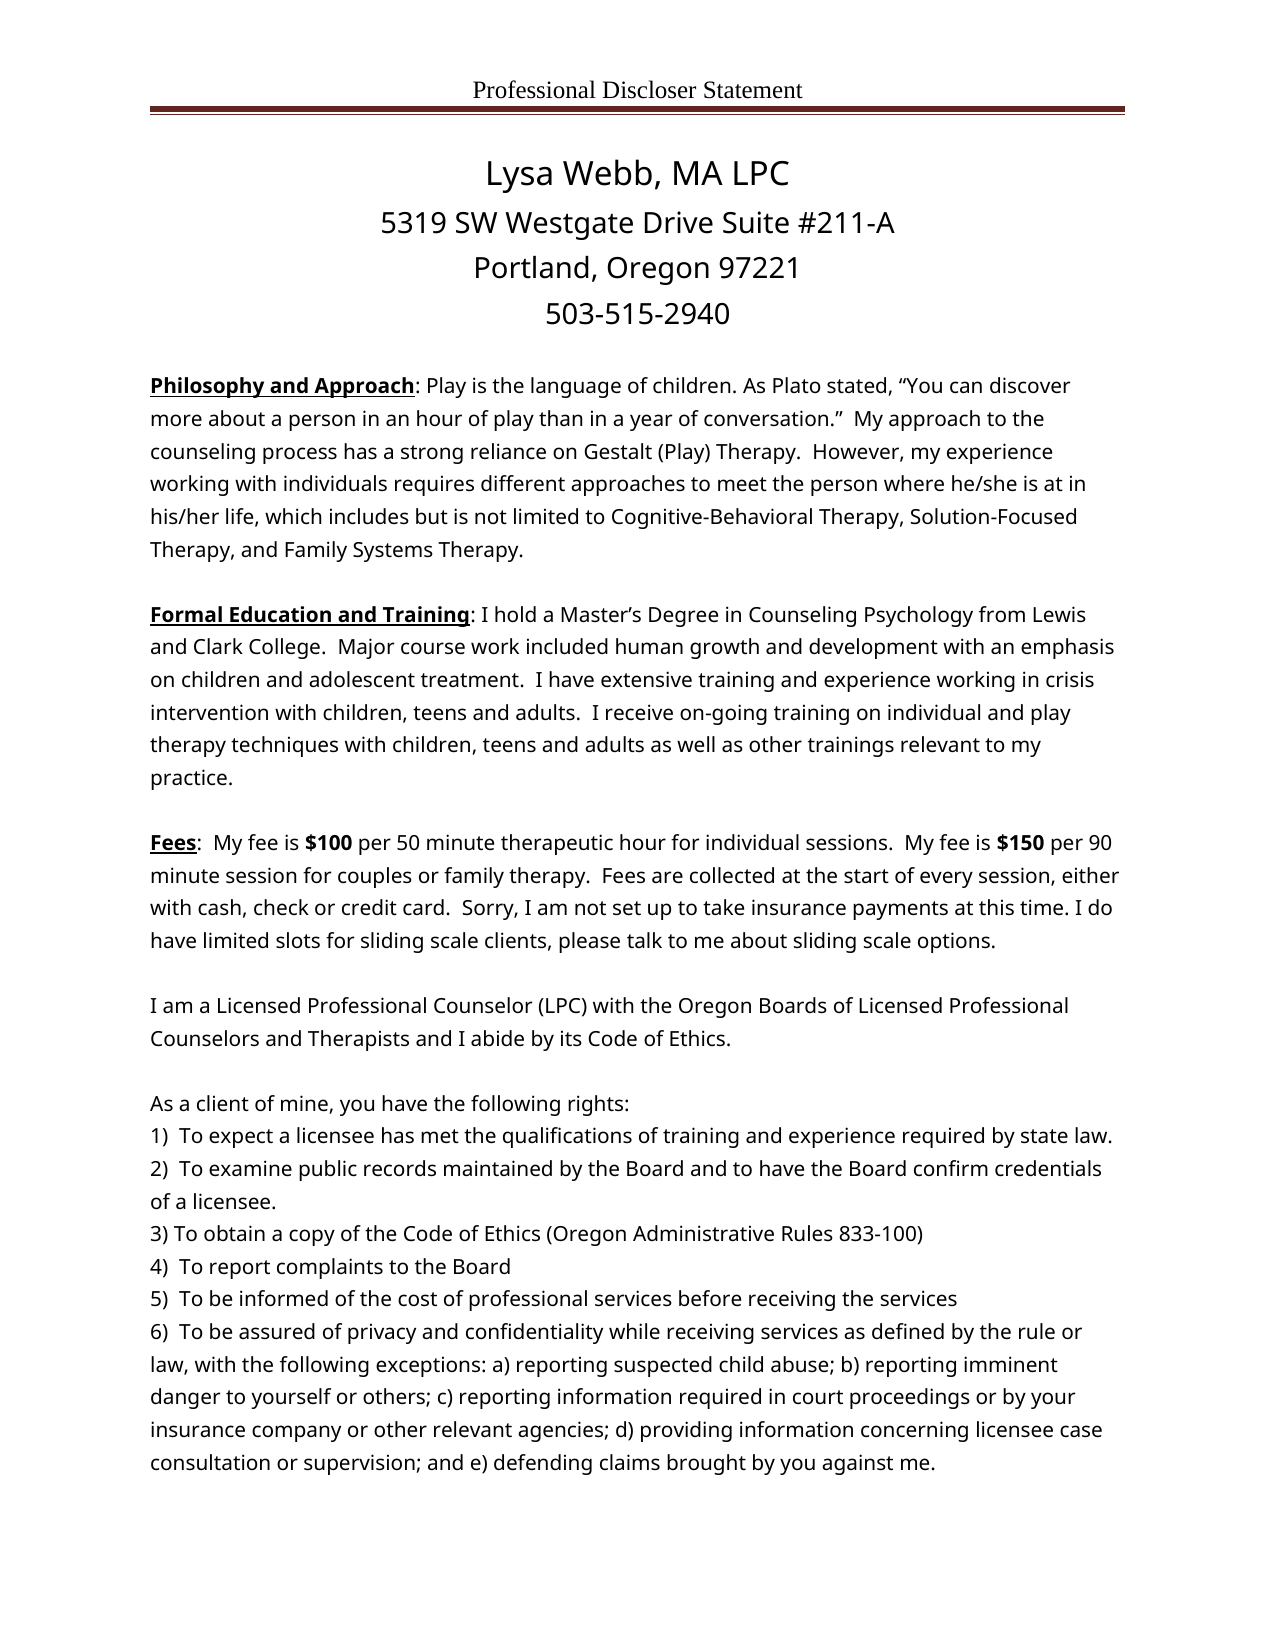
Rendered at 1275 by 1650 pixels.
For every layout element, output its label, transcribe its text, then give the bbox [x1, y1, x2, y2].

text Lysa Webb, MA LPC [150, 150, 1125, 195]
text 503-515-2940 [150, 293, 1125, 333]
text 5) To be informed of the cost of professional services before receiving the services [150, 1284, 1125, 1313]
text 3) To obtain a copy of the Code of Ethics (Oregon Administrative Rules 833-100) [150, 1219, 1125, 1248]
text 4) To report complaints to the Board [150, 1252, 1125, 1280]
text 5319 SW Westgate Drive Suite #211-A [150, 202, 1125, 242]
text 2) To examine public records maintained by the Board and to have the Board confirm credentials of a licensee. [150, 1154, 1125, 1215]
text Philosophy and Approach: Play is the language of children. As Plato stated, “You can discover more about a person in an hour of play than in a year of conversation.” My approach to the counseling process has a strong reliance on Gestalt (Play) Therapy. However, my experience working with individuals requires different approaches to meet the person where he/she is at in his/her life, which includes but is not limited to Cognitive-Behavioral Therapy, Solution-Focused Therapy, and Family Systems Therapy. [150, 372, 1125, 563]
text Fees: My fee is $100 per 50 minute therapeutic hour for individual sessions. My fee is $150 per 90 minute session for couples or family therapy. Fees are collected at the start of every session, either with cash, check or credit card. Sorry, I am not set up to take insurance payments at this time. I do have limited slots for sliding scale clients, please talk to me about sliding scale options. [150, 828, 1125, 954]
text Formal Education and Training: I hold a Master’s Degree in Counseling Psychology from Lewis and Clark College. Major course work included human growth and development with an emphasis on children and adolescent treatment. I have extensive training and experience working in crisis intervention with children, teens and adults. I receive on-going training on individual and play therapy techniques with children, teens and adults as well as other trainings relevant to my practice. [150, 600, 1125, 791]
text 1) To expect a licensee has met the qualifications of training and experience required by state law. [150, 1122, 1125, 1150]
text Portland, Oregon 97221 [150, 248, 1125, 287]
text I am a Licensed Professional Counselor (LPC) with the Oregon Boards of Licensed Professional Counselors and Therapists and I abide by its Code of Ethics. [150, 991, 1125, 1052]
text 6) To be assured of privacy and confidentiality while receiving services as defined by the rule or law, with the following exceptions: a) reporting suspected child abuse; b) reporting imminent danger to yourself or others; c) reporting information required in court proceedings or by your insurance company or other relevant agencies; d) providing information concerning licensee case consultation or supervision; and e) defending claims brought by you against me. [150, 1317, 1125, 1476]
text As a client of mine, you have the following rights: [150, 1089, 1125, 1117]
